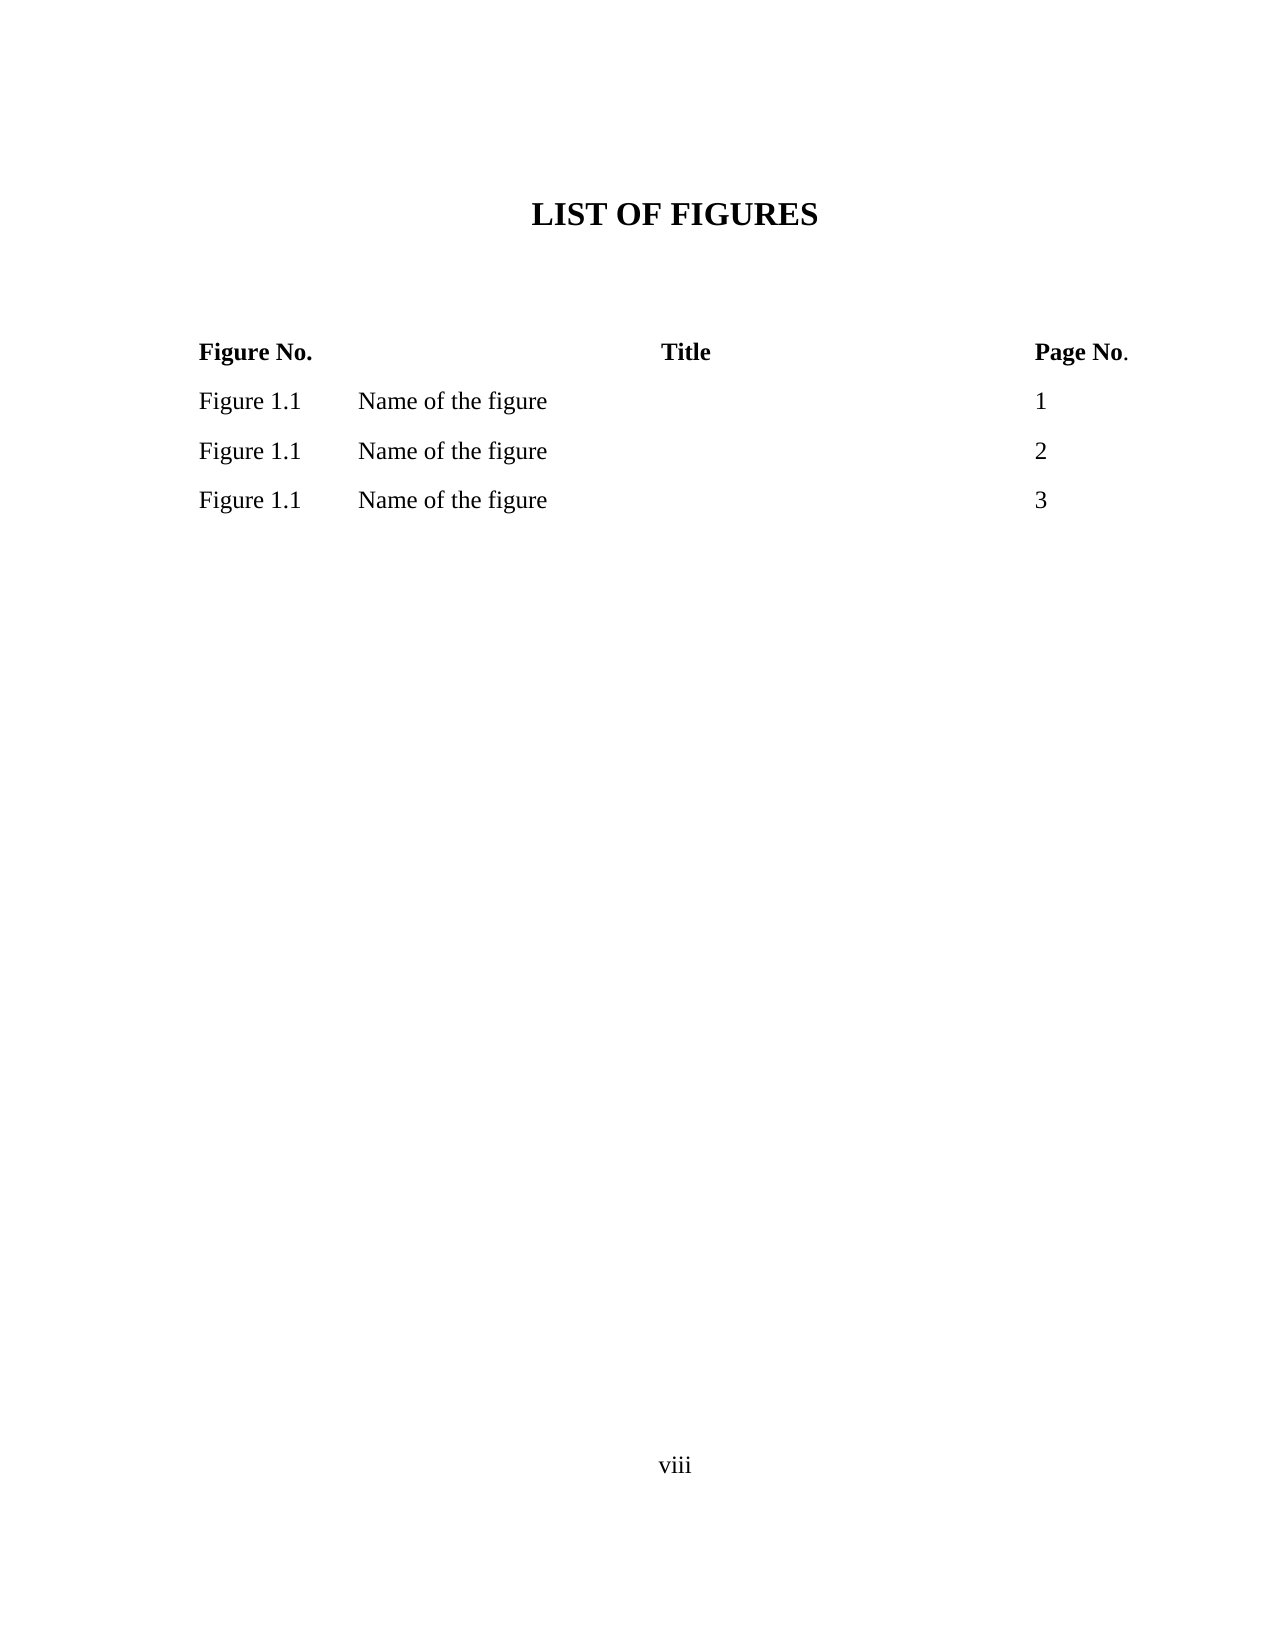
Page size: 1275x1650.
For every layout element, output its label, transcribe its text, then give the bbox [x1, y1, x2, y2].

table_cell Name of the figure [348, 376, 1024, 425]
table_cell 1 [1024, 376, 1162, 425]
text LIST OF FIGURES [187, 194, 1163, 232]
table_cell Figure 1.1 [188, 425, 347, 475]
table_cell 2 [1024, 425, 1162, 475]
table_cell Figure 1.1 [188, 376, 347, 425]
table_cell Figure 1.1 [188, 475, 347, 524]
table_header Page No. [1024, 326, 1162, 376]
text viii [187, 1450, 1163, 1479]
table_cell 3 [1024, 475, 1162, 524]
table_cell Name of the figure [348, 475, 1024, 524]
table_cell Name of the figure [348, 425, 1024, 475]
table_header Title [348, 326, 1024, 376]
table_header Figure No. [188, 326, 347, 376]
